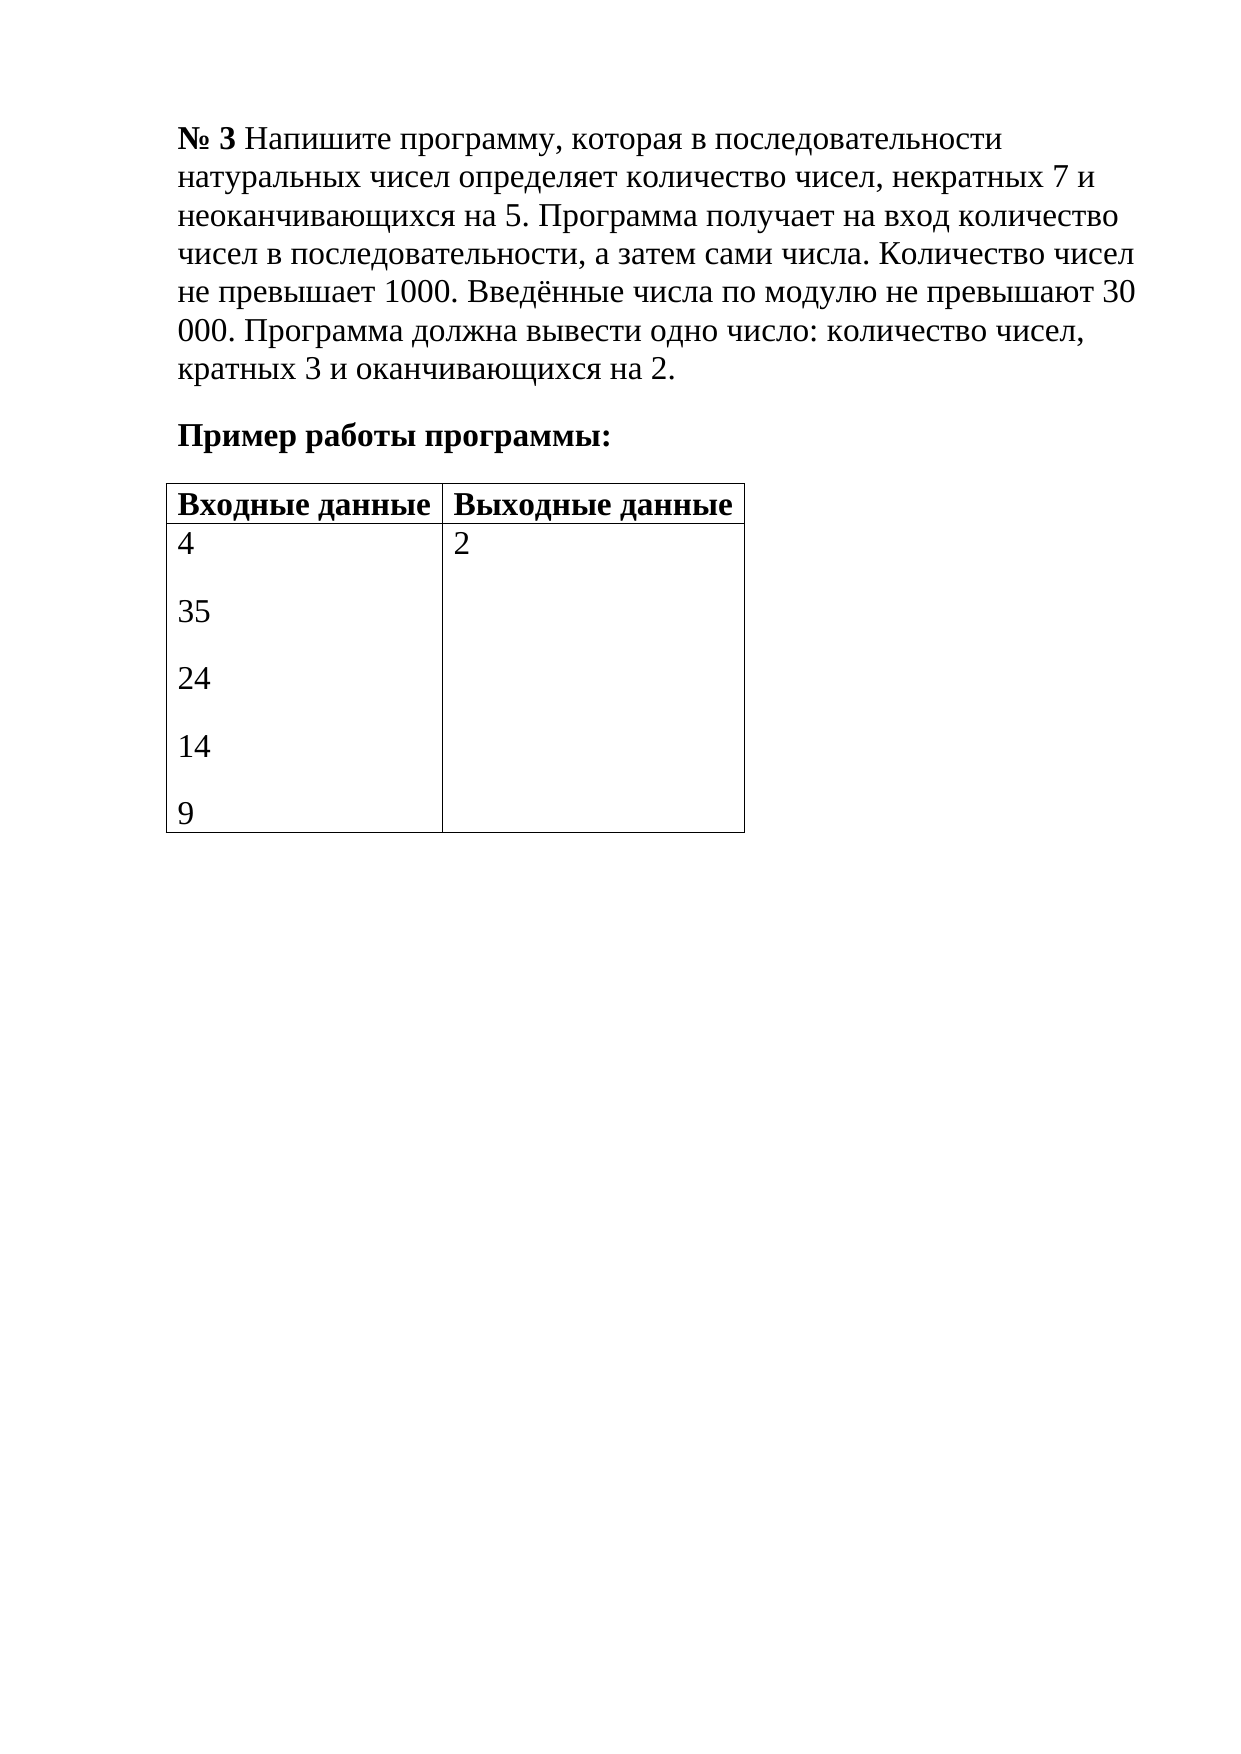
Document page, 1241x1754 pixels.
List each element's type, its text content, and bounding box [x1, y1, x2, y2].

table_cell 2 [443, 524, 744, 832]
text № 3 Напишите программу, которая в последовательности натуральных чисел определяет количество чисел, некратных 7 и неоканчивающихся на 5. Программа получает на вход количество чисел в последовательности, а затем сами числа. Количество чисел не превышает 1000. Введённые числа по модулю не превышают 30 000. Программа должна вывести одно число: количество чисел, кратных 3 и оканчивающихся на 2. [177, 118, 1152, 386]
table_header Входные данные [167, 484, 442, 522]
table_header Выходные данные [443, 484, 744, 522]
text Пример работы программы: [177, 416, 1152, 454]
table_cell 4 35 24 14 9 [167, 524, 442, 832]
